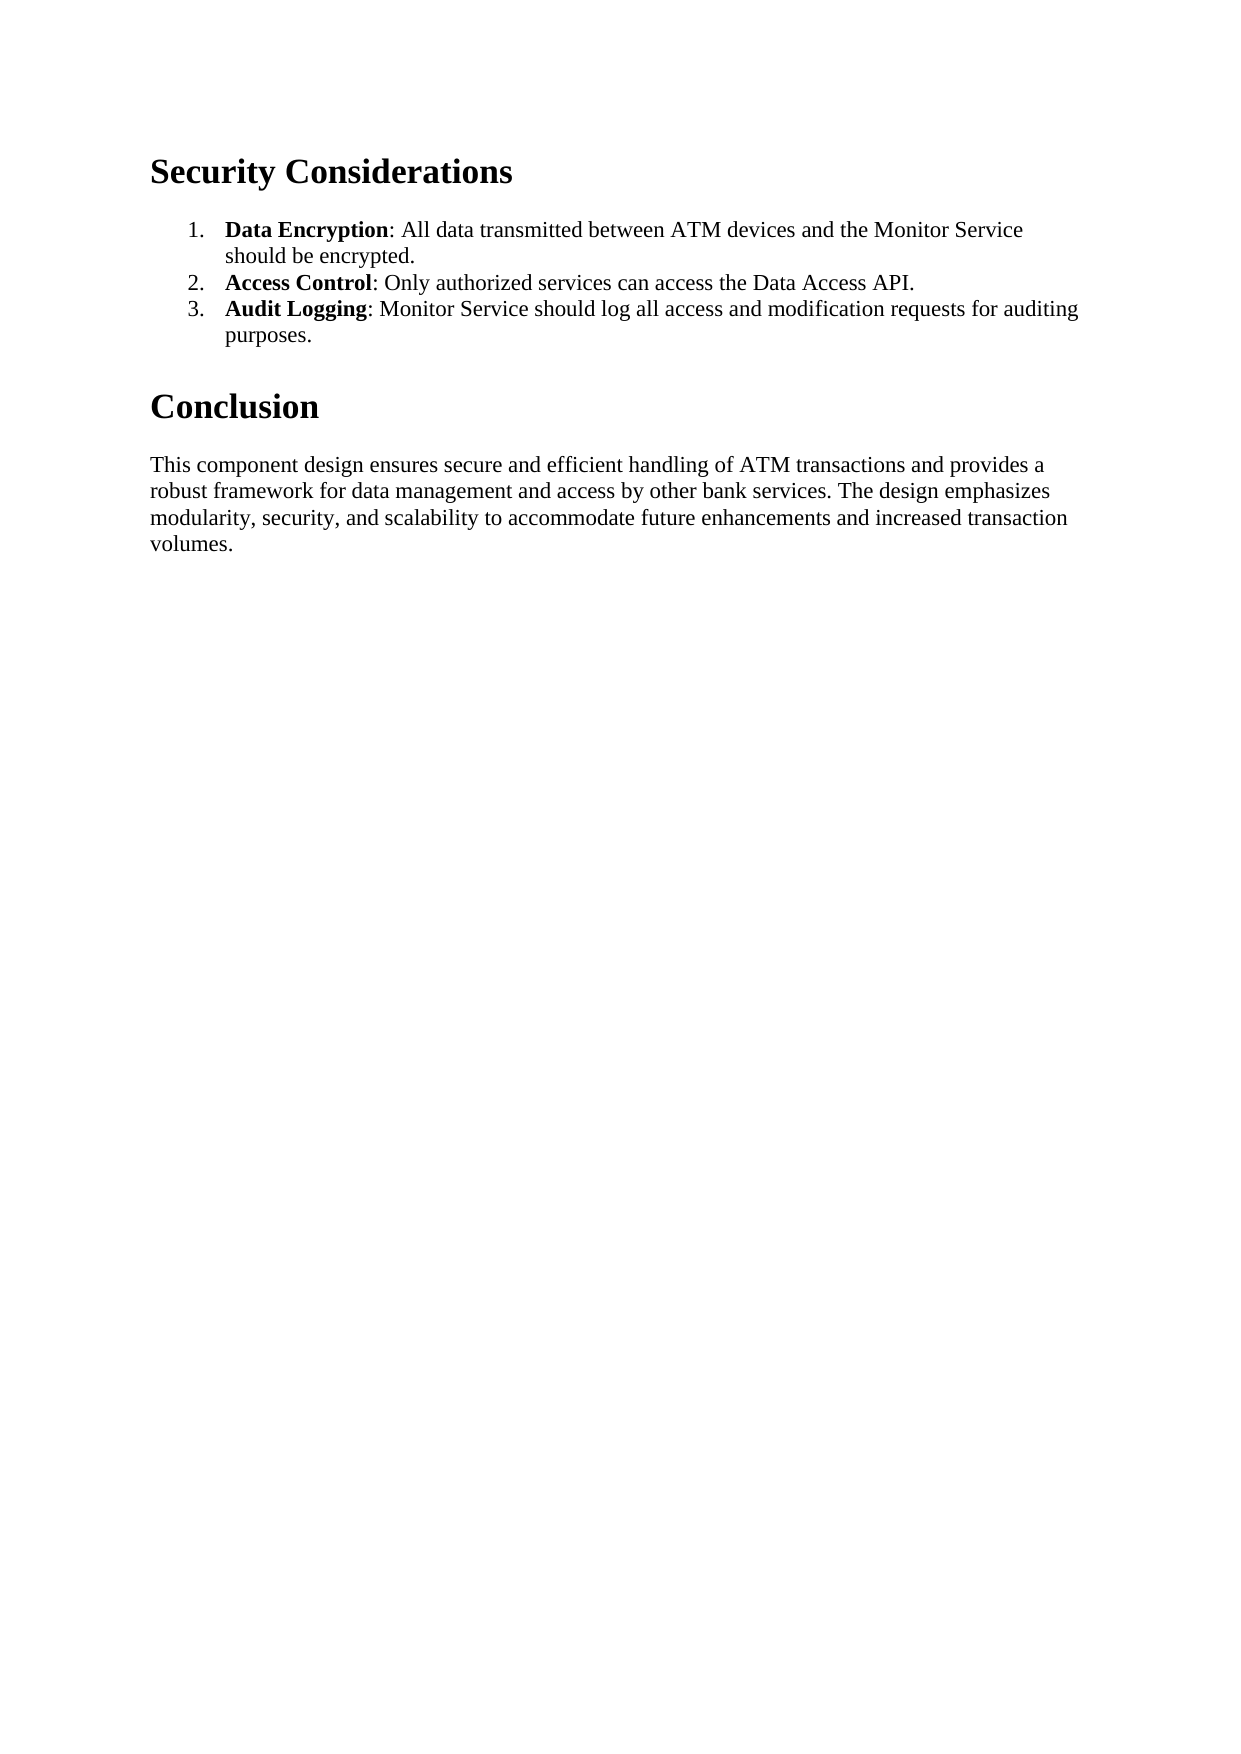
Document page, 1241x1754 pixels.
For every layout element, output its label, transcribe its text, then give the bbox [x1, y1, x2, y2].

subtitle Security Considerations [150, 150, 1090, 191]
list Audit Logging: Monitor Service should log all access and modification requests for auditing purposes. [187, 295, 1090, 348]
list Access Control: Only authorized services can access the Data Access API. [187, 268, 1090, 295]
list Data Encryption: All data transmitted between ATM devices and the Monitor Service should be encrypted. [187, 216, 1090, 268]
subtitle Conclusion [150, 385, 1090, 426]
text This component design ensures secure and efficient handling of ATM transactions and provides a robust framework for data management and access by other bank services. The design emphasizes modularity, security, and scalability to accommodate future enhancements and increased transaction volumes. [150, 451, 1090, 556]
